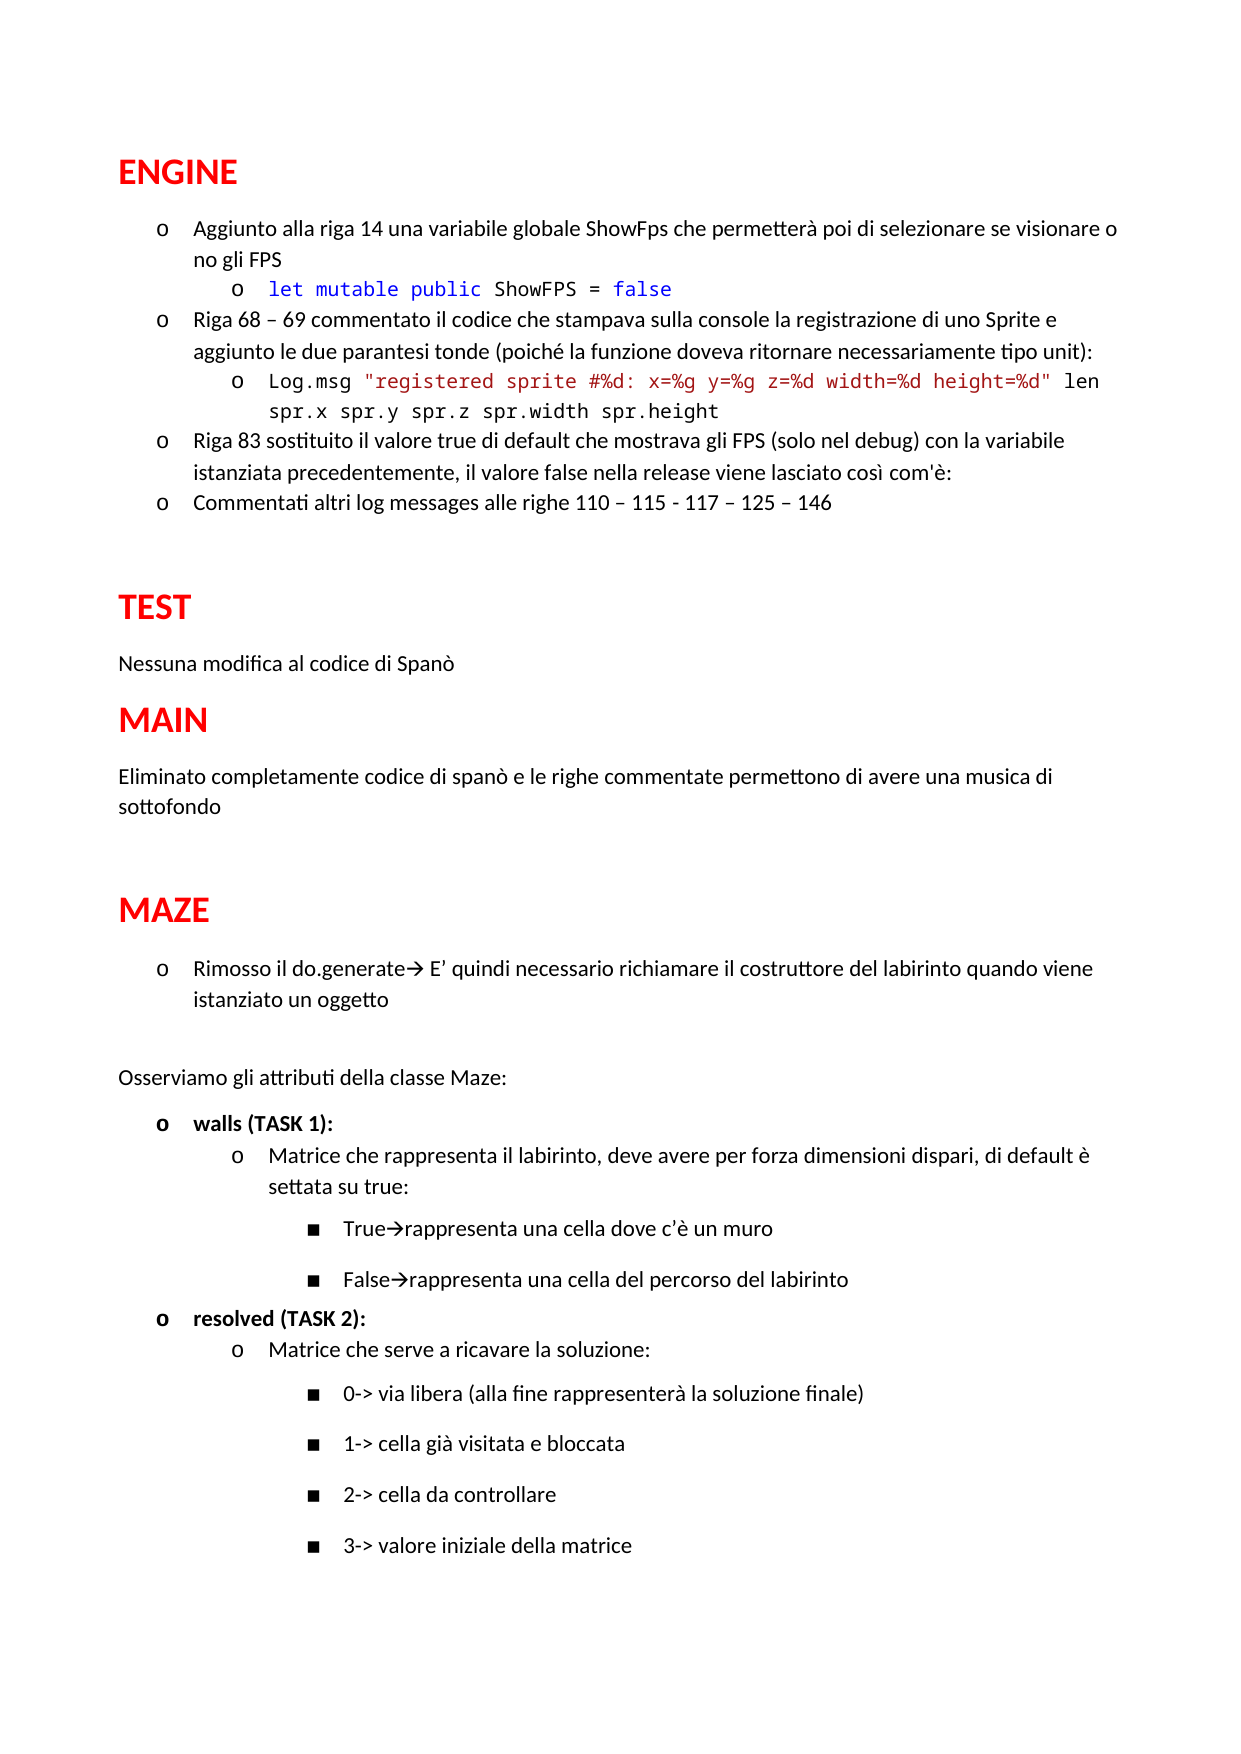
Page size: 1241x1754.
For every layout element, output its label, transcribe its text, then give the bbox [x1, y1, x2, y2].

list Riga 83 sostituito il valore true di default che mostrava gli FPS (solo nel debug) con la variabile istanziata precedentemente, il valore false nella release viene lasciato così com'è: [156, 426, 1122, 486]
list Matrice che rappresenta il labirinto, deve avere per forza dimensioni dispari, di default è settata su true: [231, 1141, 1122, 1200]
text MAZE [118, 886, 1122, 932]
text Eliminato completamente codice di spanò e le righe commentate permettono di avere una musica di sottofondo [118, 762, 1122, 820]
list 3-> valore iniziale della matrice [306, 1519, 1122, 1566]
text TEST [118, 583, 1122, 629]
list True🡪rappresenta una cella dove c’è un muro [306, 1203, 1122, 1249]
text Osserviamo gli attributi della classe Maze: [118, 1063, 1122, 1091]
list Matrice che serve a ricavare la soluzione: [231, 1336, 1122, 1365]
list resolved (TASK 2): [156, 1304, 1122, 1333]
list Commentati altri log messages alle righe 110 – 115 - 117 – 125 – 146 [156, 488, 1122, 517]
list Rimosso il do.generate🡪 E’ quindi necessario richiamare il costruttore del labirinto quando viene istanziato un oggetto [156, 952, 1122, 1014]
list walls (TASK 1): [156, 1109, 1122, 1139]
list let mutable public ShowFPS = false [231, 275, 1122, 303]
list Log.msg "registered sprite #%d: x=%g y=%g z=%d width=%d height=%d" len spr.x spr.y spr.z spr.width spr.height [231, 367, 1122, 424]
list 1-> cella già visitata e bloccata [306, 1418, 1122, 1465]
list Riga 68 – 69 commentato il codice che stampava sulla console la registrazione di uno Sprite e aggiunto le due parantesi tonde (poiché la funzione doveva ritornare necessariamente tipo unit): [156, 306, 1122, 365]
text MAIN [118, 696, 1122, 742]
text ENGINE [118, 148, 1122, 193]
list 0-> via libera (alla fine rappresenterà la soluzione finale) [306, 1367, 1122, 1414]
text Nessuna modifica al codice di Spanò [118, 649, 1122, 677]
list 2-> cella da controllare [306, 1468, 1122, 1515]
list Aggiunto alla riga 14 una variabile globale ShowFps che permetterà poi di selezionare se visionare o no gli FPS [156, 214, 1122, 273]
list False🡪rappresenta una cella del percorso del labirinto [306, 1253, 1122, 1300]
